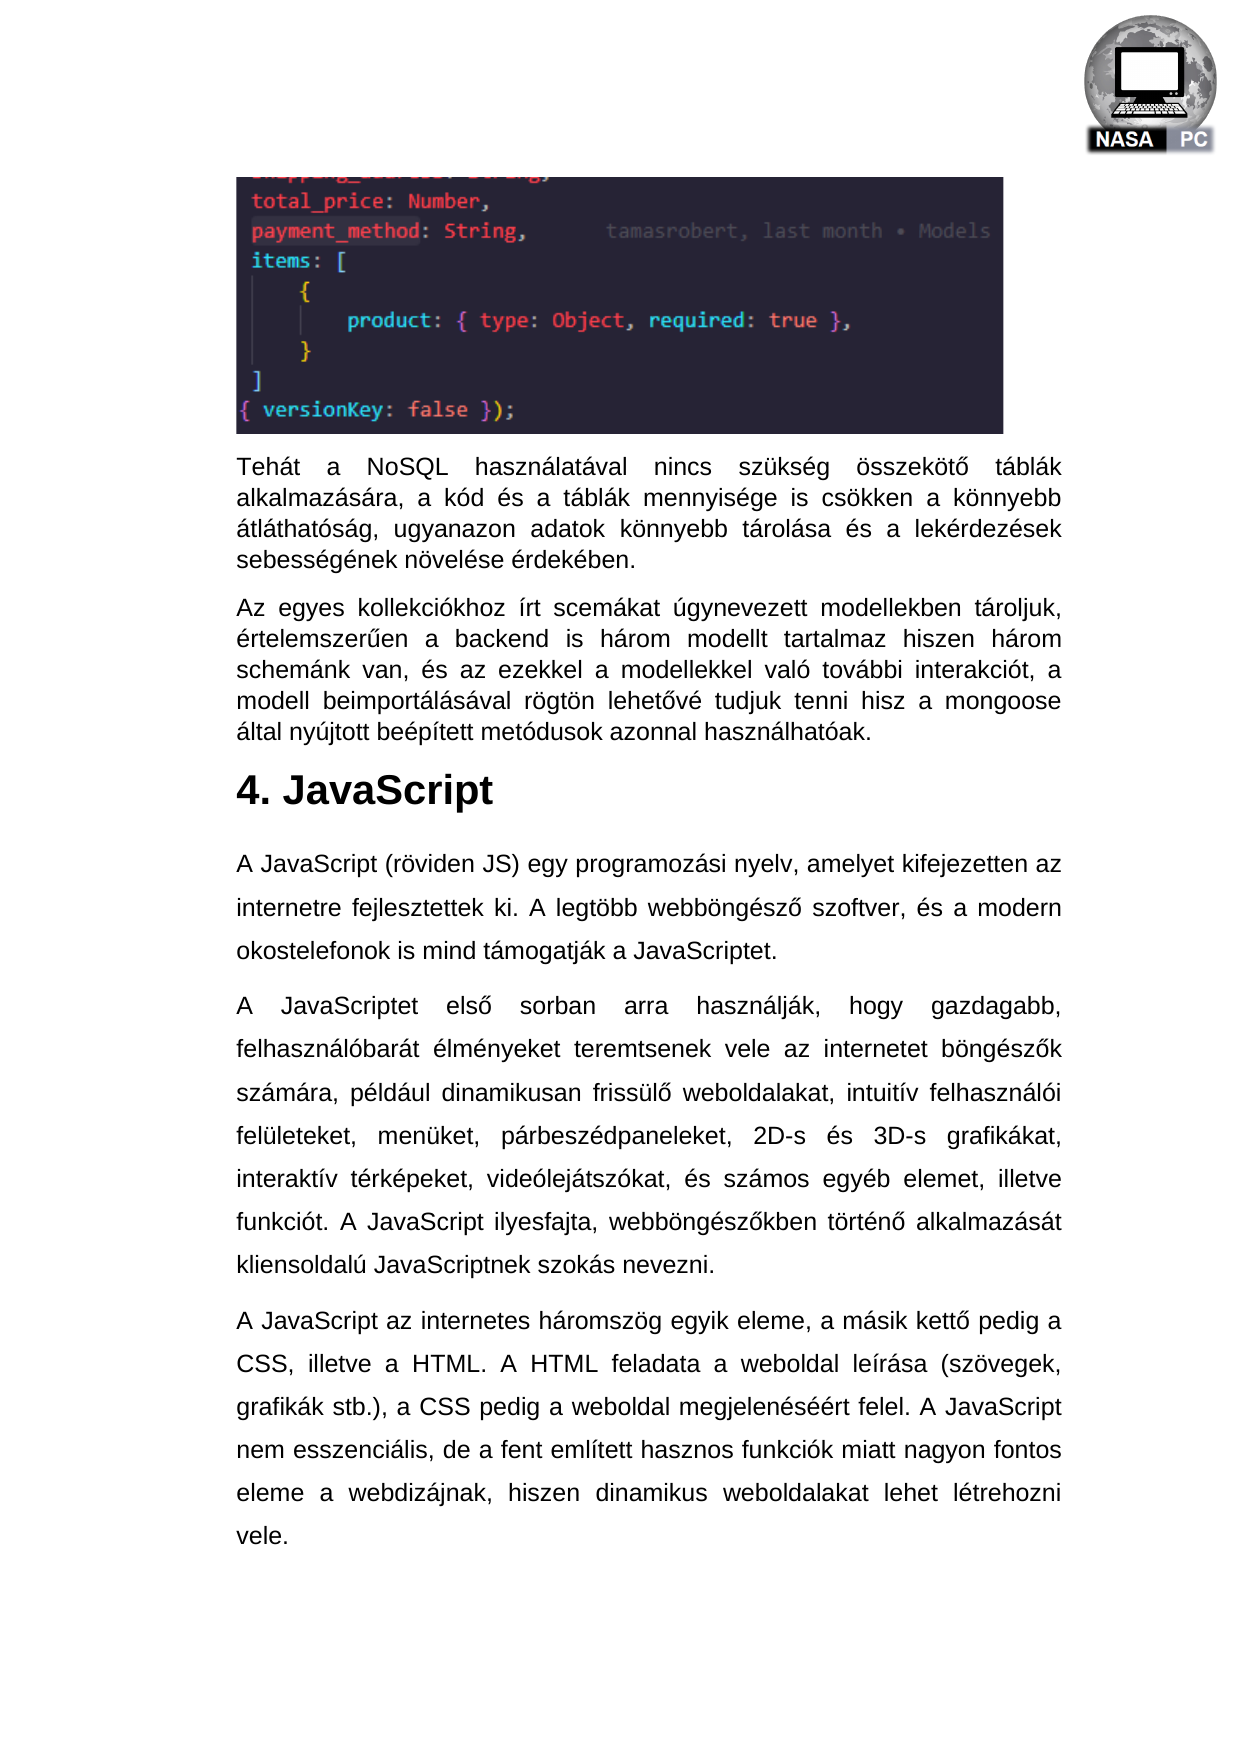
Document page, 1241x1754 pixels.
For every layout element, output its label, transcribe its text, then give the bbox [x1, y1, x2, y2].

text A JavaScript (röviden JS) egy programozási nyelv, amelyet kifejezetten az internetre fejlesztettek ki. A legtöbb webböngésző szoftver, és a modern okostelefonok is mind támogatják a JavaScriptet. [236, 849, 1063, 964]
text Tehát a NoSQL használatával nincs szükség összekötő táblák alkalmazására, a kód és a táblák mennyisége is csökken a könnyebb átláthatóság, ugyanazon adatok könnyebb tárolása és a lekérdezések sebességének növelése érdekében. [236, 452, 1063, 574]
text A JavaScript az internetes háromszög egyik eleme, a másik kettő pedig a CSS, illetve a HTML. A HTML feladata a weboldal leírása (szövegek, grafikák stb.), a CSS pedig a weboldal megjelenéséért felel. A JavaScript nem esszenciális, de a fent említett hasznos funkciók miatt nagyon fontos eleme a webdizájnak, hiszen dinamikus weboldalakat lehet létrehozni vele. [236, 1306, 1063, 1550]
subtitle 4. JavaScript [236, 765, 1063, 813]
text A JavaScriptet első sorban arra használják, hogy gazdagabb, felhasználóbarát élményeket teremtsenek vele az internetet böngészők számára, például dinamikusan frissülő weboldalakat, intuitív felhasználói felületeket, menüket, párbeszédpaneleket, 2D-s és 3D-s grafikákat, interaktív térképeket, videólejátszókat, és számos egyéb elemet, illetve funkciót. A JavaScript ilyesfajta, webböngészőkben történő alkalmazását kliensoldalú JavaScriptnek szokás nevezni. [236, 991, 1063, 1279]
picture [1084, 15, 1217, 149]
picture [236, 177, 1004, 434]
text Az egyes kollekciókhoz írt scemákat úgynevezett modellekben tároljuk, értelemszerűen a backend is három modellt tartalmaz hiszen három schemánk van, és az ezekkel a modellekkel való további interakciót, a modell beimportálásával rögtön lehetővé tudjuk tenni hisz a mongoose által nyújtott beépített metódusok azonnal használhatóak. [236, 593, 1063, 746]
